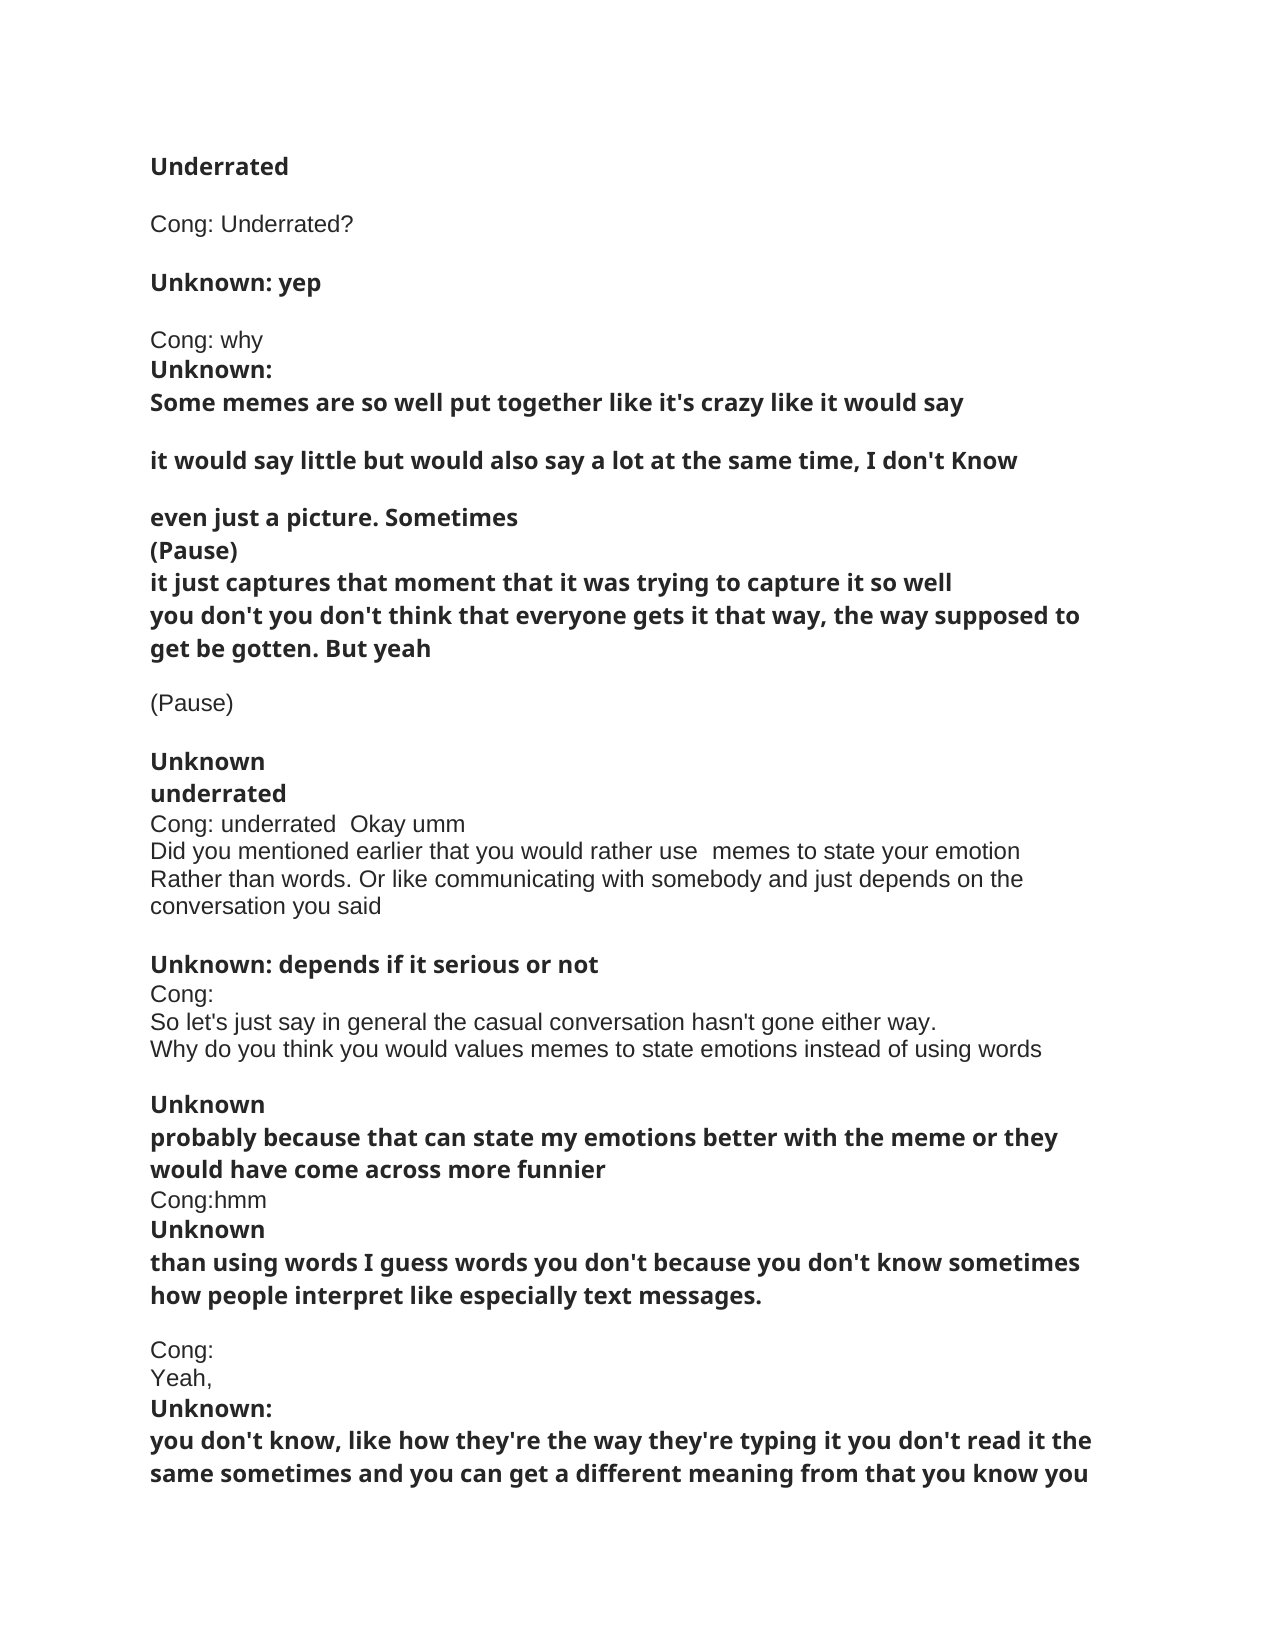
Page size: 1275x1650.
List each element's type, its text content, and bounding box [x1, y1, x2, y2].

text Unknown: [150, 1391, 1125, 1424]
text Cong: [150, 1336, 1125, 1364]
text Unknown [150, 1088, 1125, 1121]
text you don't you don't think that everyone gets it that way, the way supposed to get be gotten. But yeah [150, 599, 1125, 664]
text Cong: why [150, 326, 1125, 353]
text Unknown [150, 1213, 1125, 1246]
text Unknown: [150, 353, 1125, 386]
text Unknown: depends if it serious or not [150, 947, 1125, 980]
text (Pause) [150, 689, 1125, 717]
text Cong: Underrated? [150, 210, 1125, 238]
text Unknown: yep [150, 265, 1125, 298]
text it just captures that moment that it was trying to capture it so well [150, 566, 1125, 599]
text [150, 1424, 1125, 1489]
text it would say little but would also say a lot at the same time, I don't Know [150, 443, 1125, 476]
text Underrated [150, 150, 1125, 183]
text Cong: underrated Okay umm [150, 809, 1125, 837]
text Cong: [150, 980, 1125, 1008]
text So let's just say in general the casual conversation hasn't gone either way. [150, 1008, 1125, 1035]
text (Pause) [150, 534, 1125, 566]
text Yeah, [150, 1364, 1125, 1391]
text Unknown [150, 744, 1125, 777]
text underrated [150, 777, 1125, 809]
text Did you mentioned earlier that you would rather use memes to state your emotion Rather than words. Or like communicating with somebody and just depends on the conversation you said [150, 837, 1125, 920]
text probably because that can state my emotions better with the meme or they would have come across more funnier Cong:hmm [150, 1121, 1125, 1213]
text Why do you think you would values memes to state emotions instead of using words [150, 1035, 1125, 1063]
text Some memes are so well put together like it's crazy like it would say [150, 386, 1125, 418]
text than using words I guess words you don't because you don't know sometimes how people interpret like especially text messages. [150, 1246, 1125, 1311]
text even just a picture. Sometimes [150, 501, 1125, 534]
